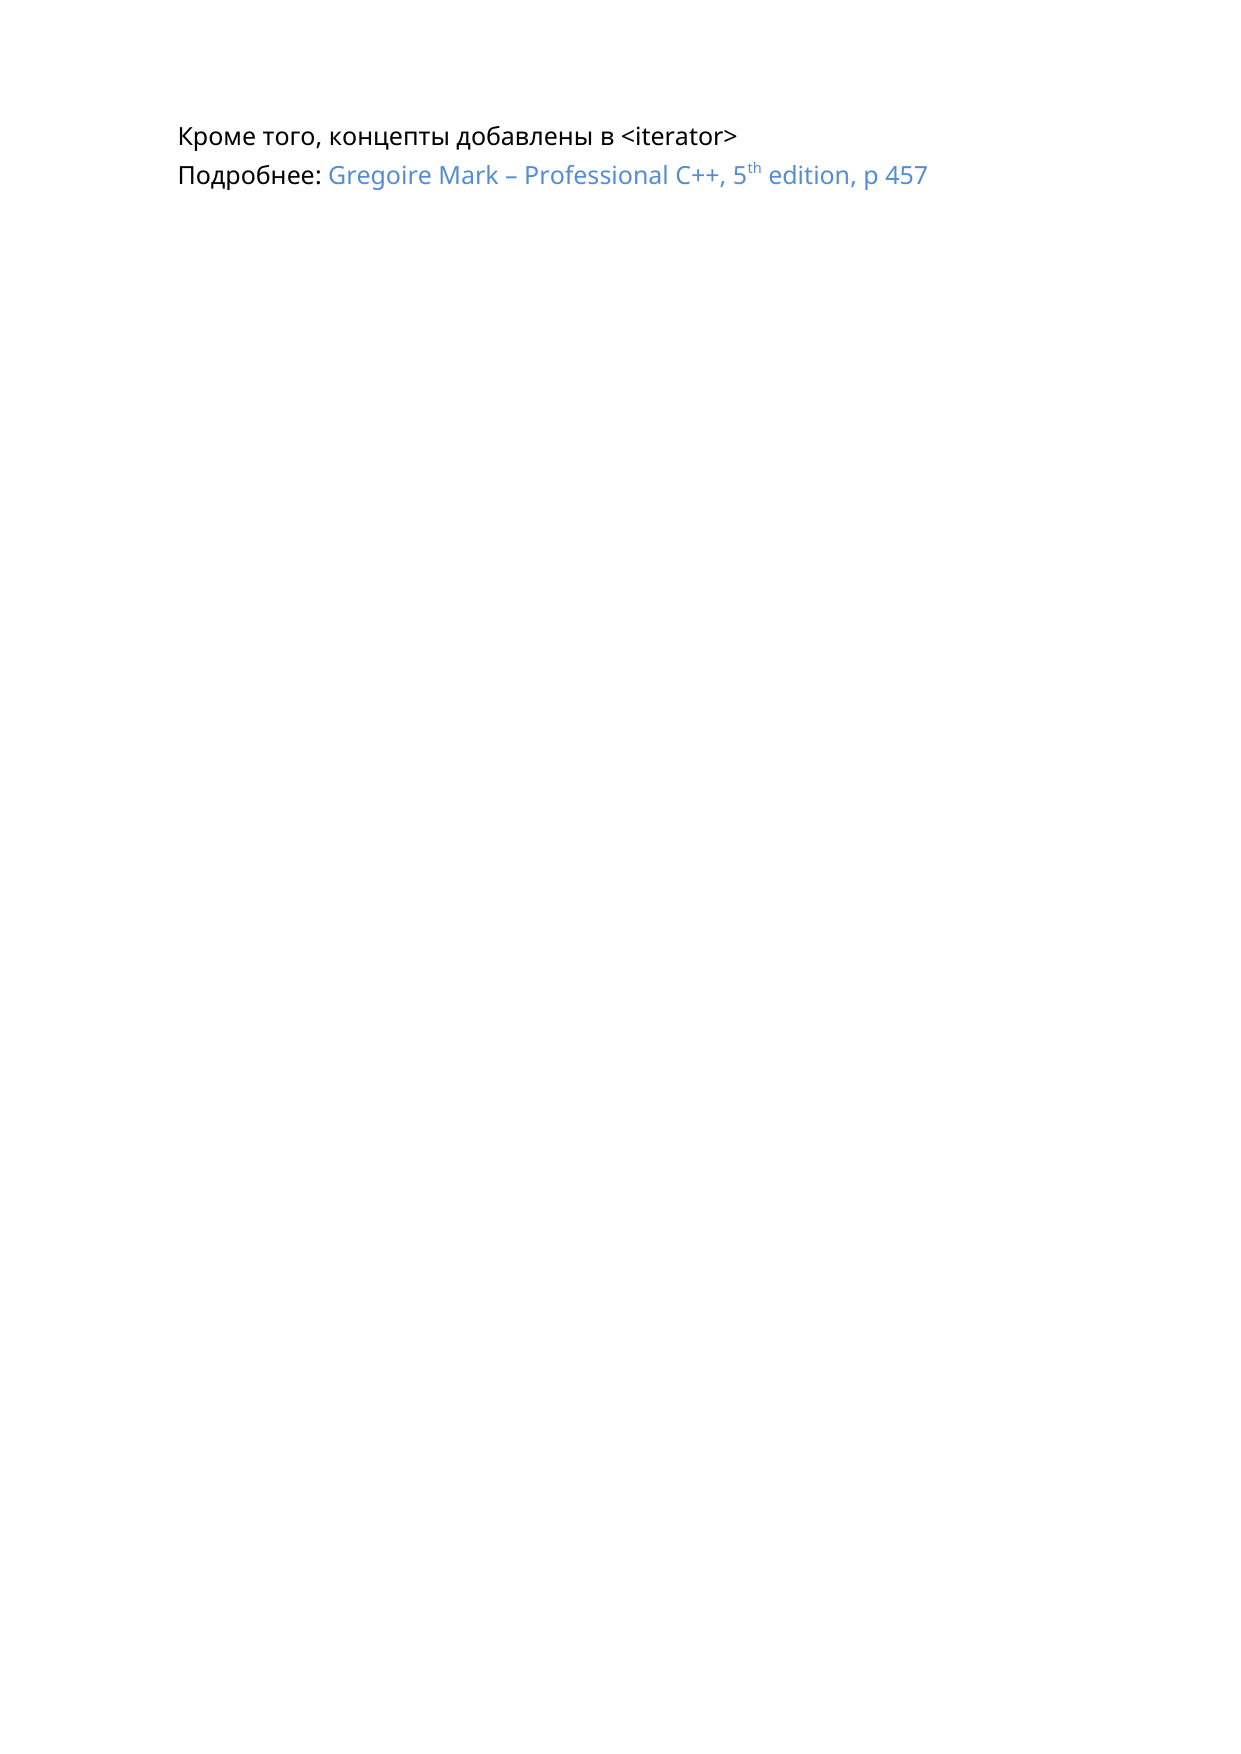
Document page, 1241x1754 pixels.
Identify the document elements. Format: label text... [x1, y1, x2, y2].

text Подробнее: Gregoire Mark – Professional C++, 5th edition, p 457 [177, 157, 1152, 191]
text Кроме того, концепты добавлены в <iterator> [177, 118, 1152, 152]
